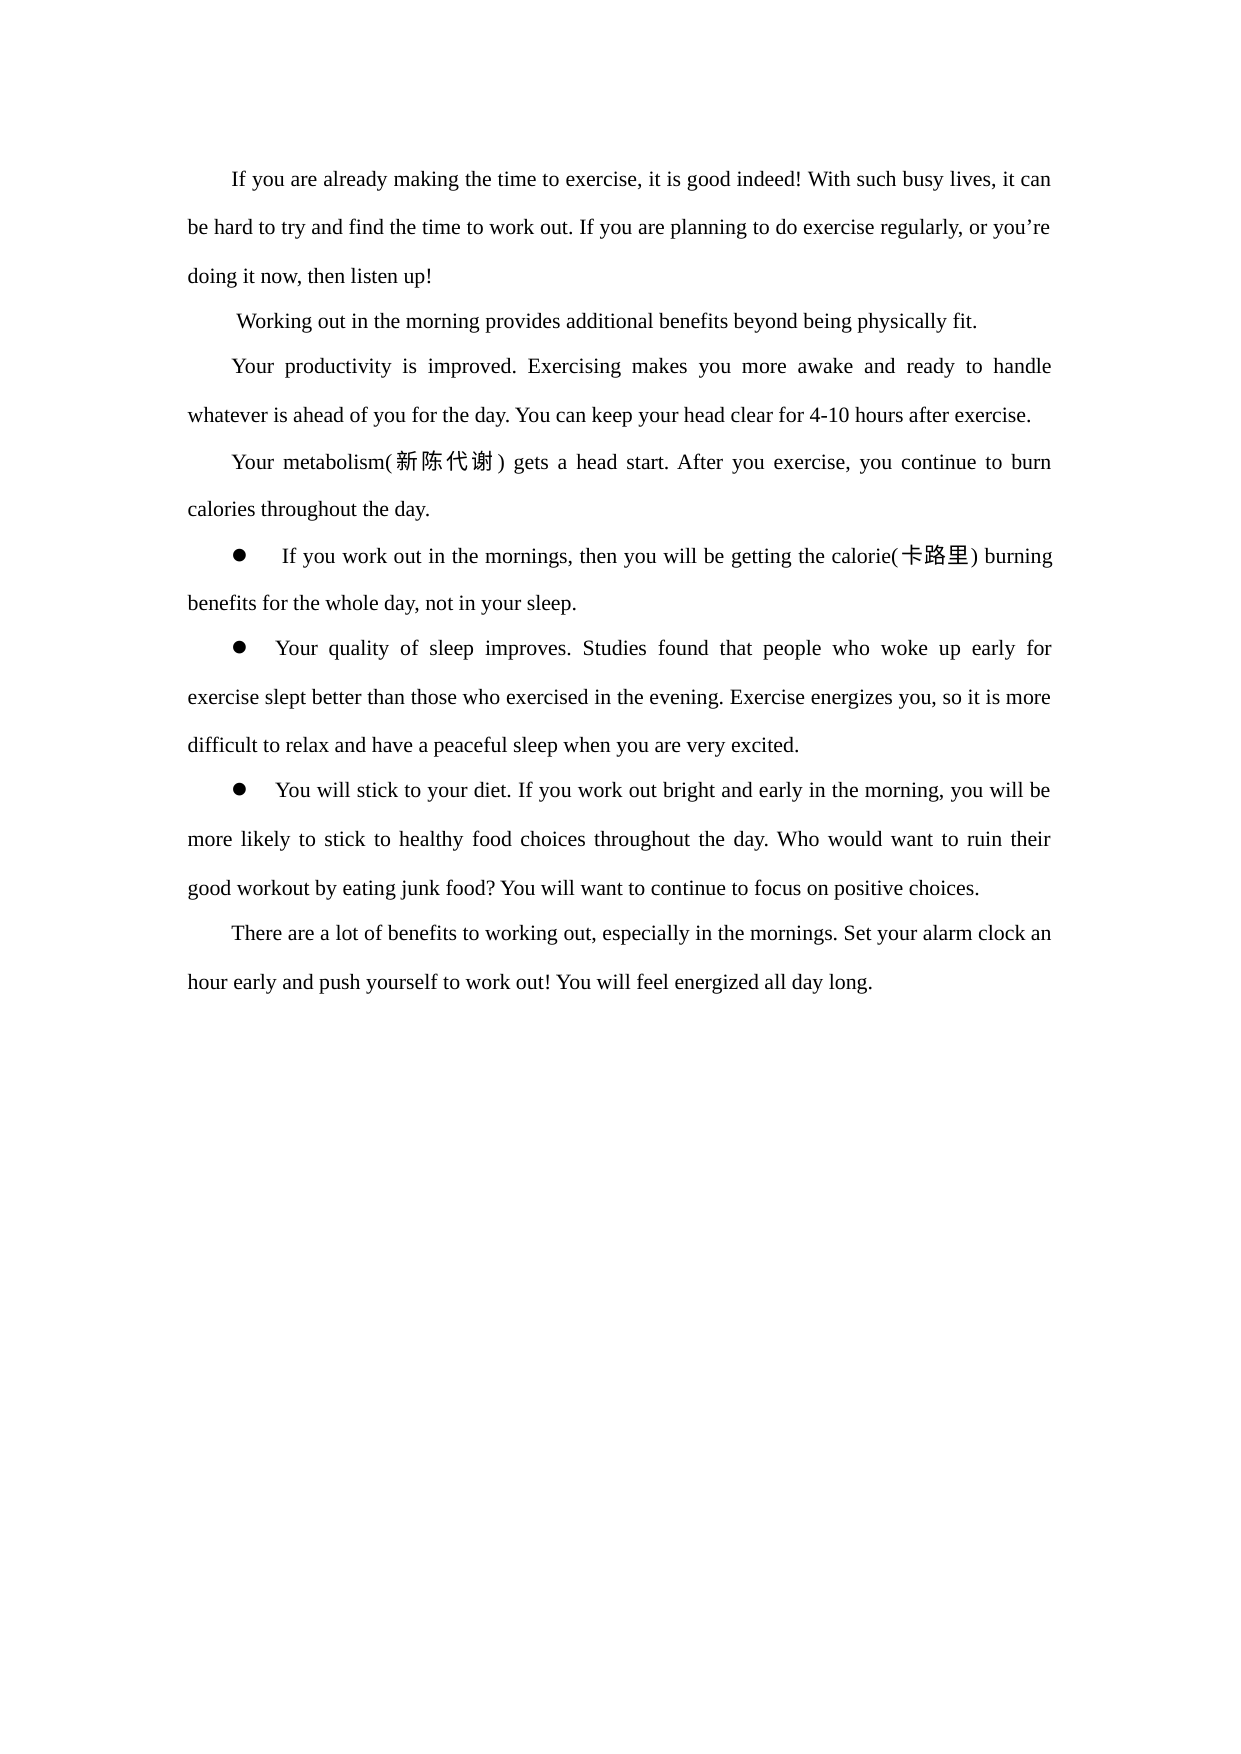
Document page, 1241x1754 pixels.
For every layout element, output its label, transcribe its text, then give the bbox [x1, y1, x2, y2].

text Your metabolism(新陈代谢) gets a head start. After you exercise, you continue to burn calories throughout the day. [187, 443, 1053, 525]
text Working out in the morning provides additional benefits beyond being physically fit. [187, 304, 1053, 337]
text There are a lot of benefits to working out, especially in the mornings. Set your alarm clock an hour early and push yourself to work out! You will feel energized all day long. [187, 916, 1053, 998]
list Your quality of sleep improves. Studies found that people who woke up early for exercise slept better than those who exercised in the evening. Exercise energizes you, so it is more difficult to relax and have a peaceful sleep when you are very excited. [187, 631, 1053, 761]
list You will stick to your diet. If you work out bright and early in the morning, you will be more likely to stick to healthy food choices throughout the day. Who would want to ruin their good workout by eating junk food? You will want to continue to focus on positive choices. [187, 774, 1053, 904]
text Your productivity is improved. Exercising makes you more awake and ready to handle whatever is ahead of you for the day. You can keep your head clear for 4-10 hours after exercise. [187, 350, 1053, 431]
text If you are already making the time to exercise, it is good indeed! With such busy lives, it can be hard to try and find the time to work out. If you are planning to do exercise regularly, or you’re doing it now, then listen up! [187, 162, 1053, 292]
list If you work out in the mornings, then you will be getting the calorie(卡路里) burning benefits for the whole day, not in your sleep. [187, 537, 1053, 619]
